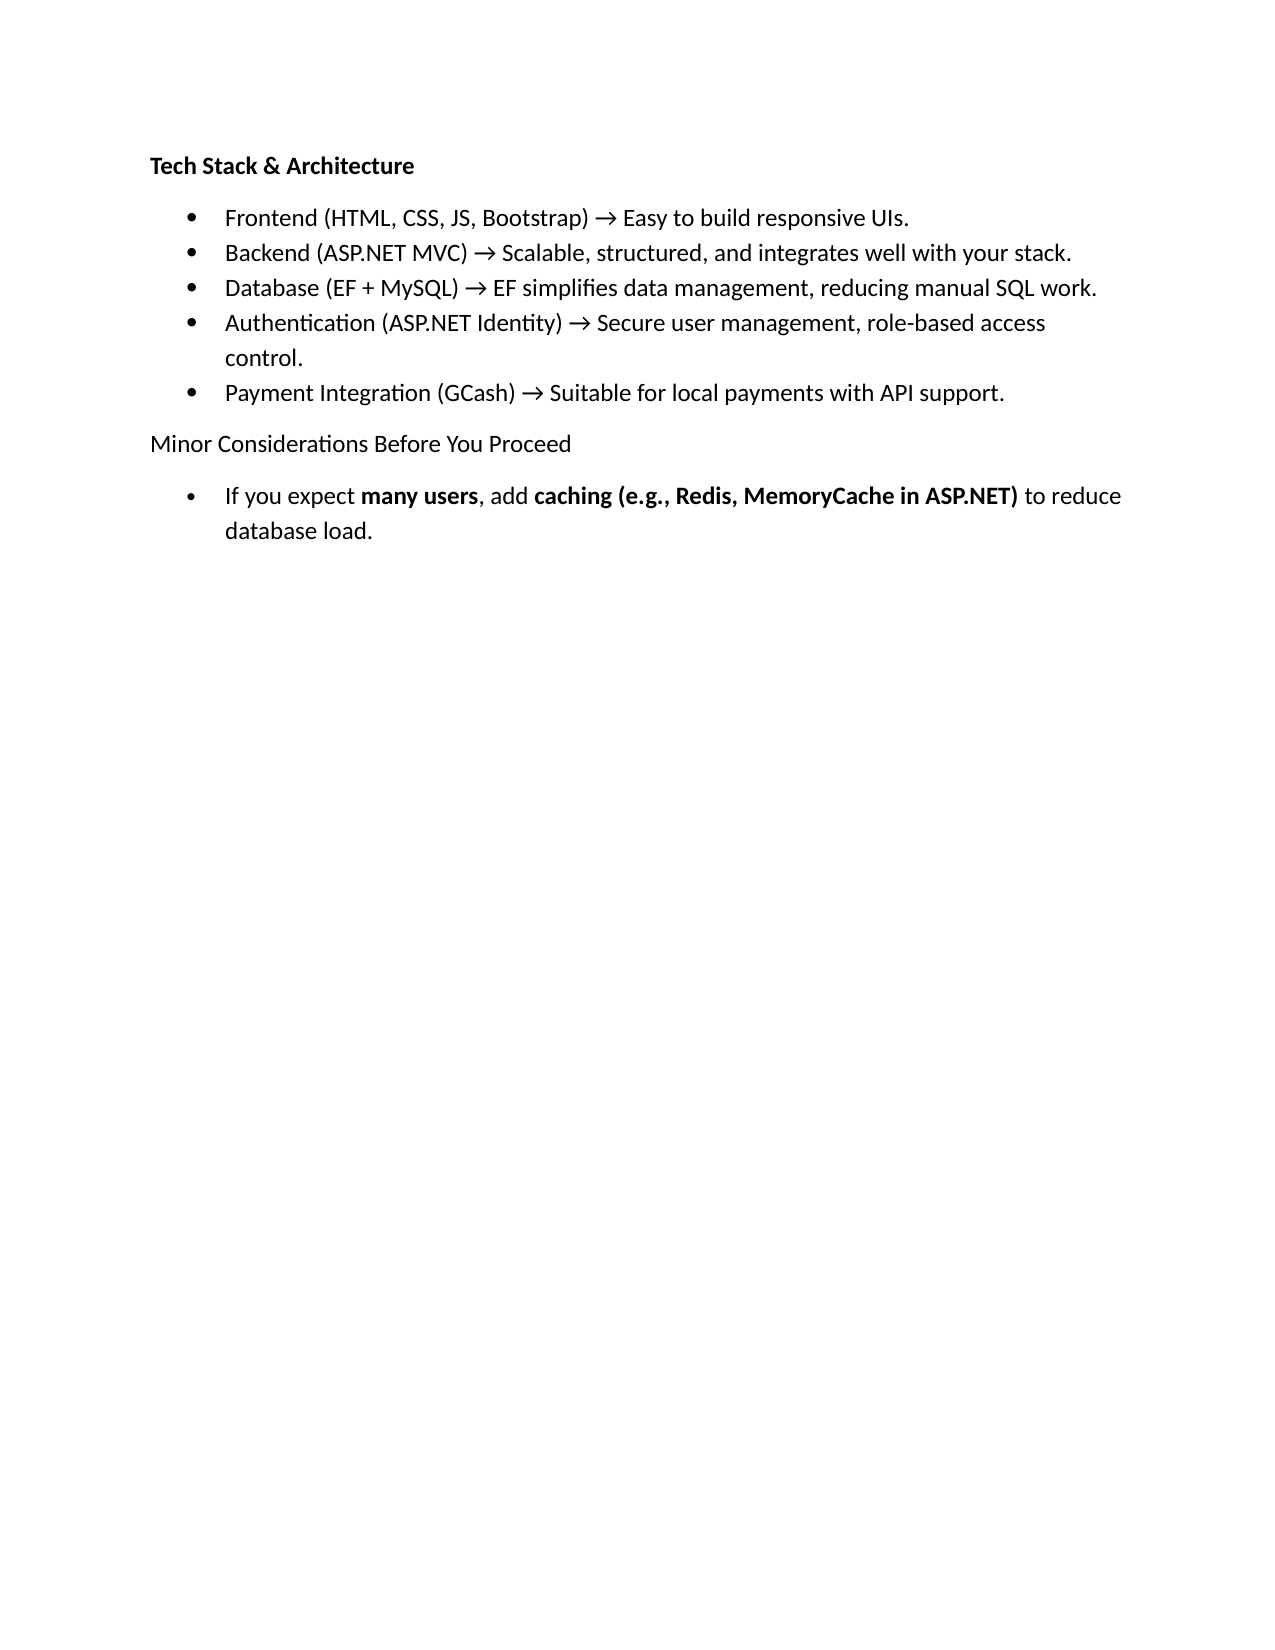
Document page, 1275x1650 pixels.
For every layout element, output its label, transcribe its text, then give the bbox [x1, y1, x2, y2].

list Frontend (HTML, CSS, JS, Bootstrap) → Easy to build responsive UIs. [187, 202, 1125, 232]
list Database (EF + MySQL) → EF simplifies data management, reducing manual SQL work. [187, 272, 1125, 302]
list Authentication (ASP.NET Identity) → Secure user management, role-based access control. [187, 307, 1125, 372]
text Tech Stack & Architecture [150, 150, 1125, 181]
list If you expect many users, add caching (e.g., Redis, MemoryCache in ASP.NET) to reduce database load. [187, 480, 1125, 546]
list Payment Integration (GCash) → Suitable for local payments with API support. [187, 377, 1125, 407]
list Backend (ASP.NET MVC) → Scalable, structured, and integrates well with your stack. [187, 237, 1125, 267]
text Minor Considerations Before You Proceed [150, 428, 1125, 459]
